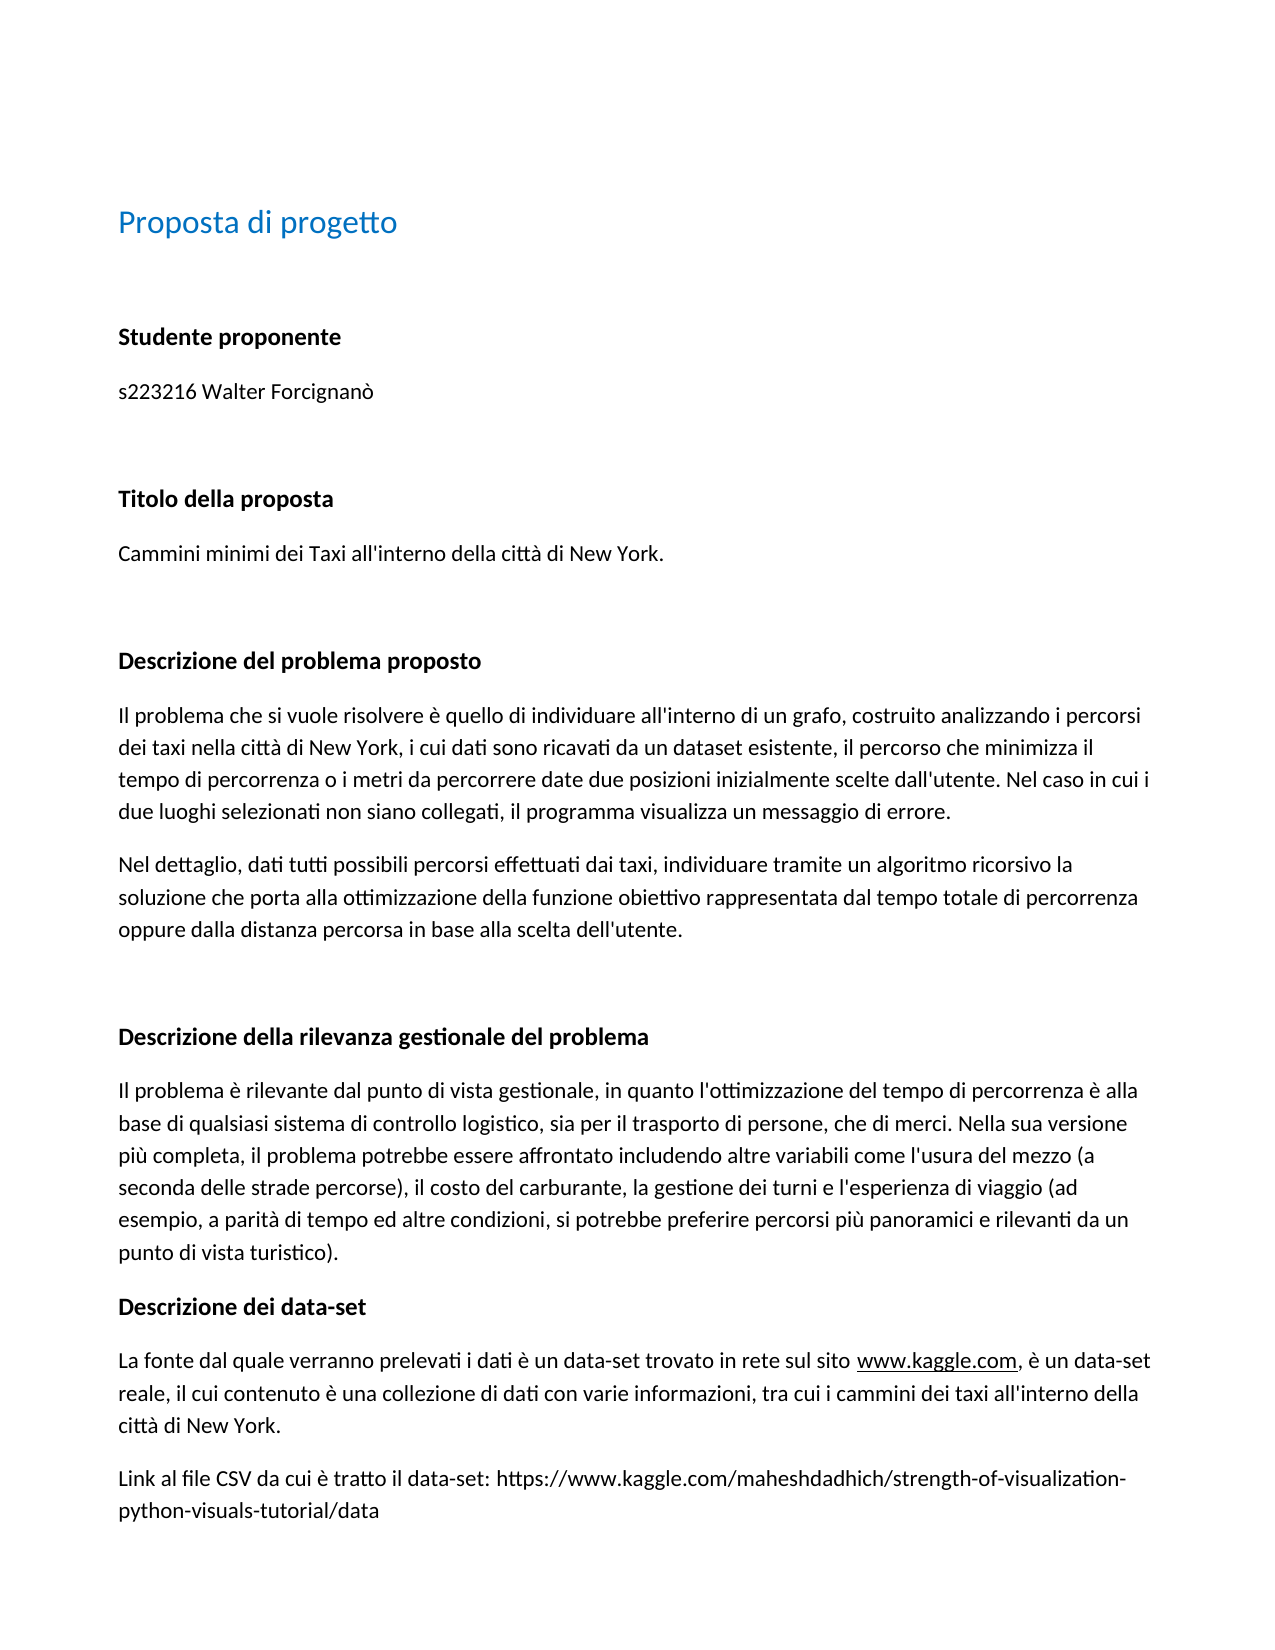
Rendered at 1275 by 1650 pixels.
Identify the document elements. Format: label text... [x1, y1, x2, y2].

text Il problema è rilevante dal punto di vista gestionale, in quanto l'ottimizzazione del tempo di percorrenza è alla base di qualsiasi sistema di controllo logistico, sia per il trasporto di persone, che di merci. Nella sua versione più completa, il problema potrebbe essere affrontato includendo altre variabili come l'usura del mezzo (a seconda delle strade percorse), il costo del carburante, la gestione dei turni e l'esperienza di viaggio (ad esempio, a parità di tempo ed altre condizioni, si potrebbe preferire percorsi più panoramici e rilevanti da un punto di vista turistico). [118, 1077, 1157, 1266]
text Il problema che si vuole risolvere è quello di individuare all'interno di un grafo, costruito analizzando i percorsi dei taxi nella città di New York, i cui dati sono ricavati da un dataset esistente, il percorso che minimizza il tempo di percorrenza o i metri da percorrere date due posizioni inizialmente scelte dall'utente. Nel caso in cui i due luoghi selezionati non siano collegati, il programma visualizza un messaggio di errore. [118, 701, 1157, 825]
text Descrizione del problema proposto [118, 645, 1157, 676]
text s223216 Walter Forcignanò [118, 377, 1157, 405]
text Nel dettaglio, dati tutti possibili percorsi effettuati dai taxi, individuare tramite un algoritmo ricorsivo la soluzione che porta alla ottimizzazione della funzione obiettivo rappresentata dal tempo totale di percorrenza oppure dalla distanza percorsa in base alla scelta dell'utente. [118, 850, 1157, 943]
text Descrizione dei data-set [118, 1291, 1157, 1321]
text Proposta di progetto [118, 201, 1157, 241]
text Link al file CSV da cui è tratto il data-set: https://www.kaggle.com/maheshdadhich/strength-of-visualization-python-visuals-tutorial/data [118, 1464, 1157, 1524]
text Descrizione della rilevanza gestionale del problema [118, 1021, 1157, 1051]
text Cammini minimi dei Taxi all'interno della città di New York. [118, 539, 1157, 567]
text Titolo della proposta [118, 483, 1157, 514]
text Studente proponente [118, 321, 1157, 352]
